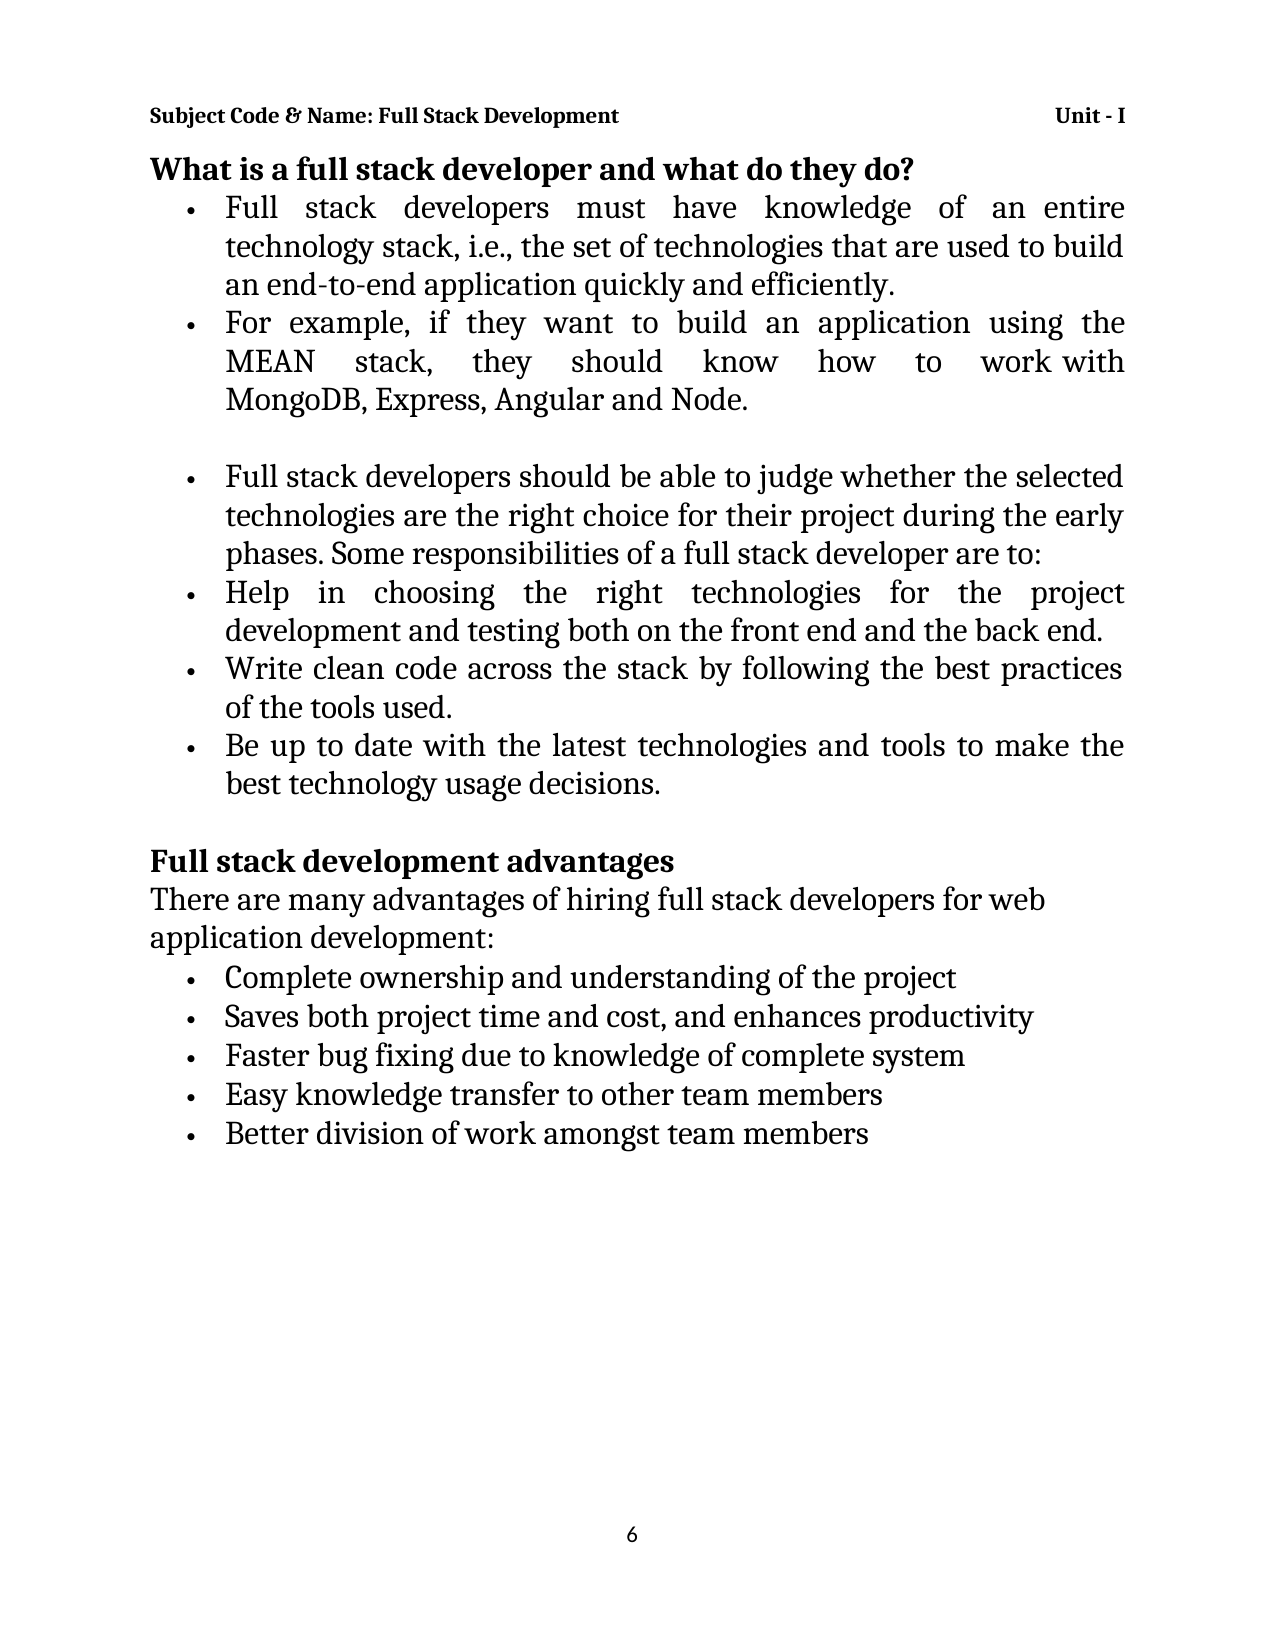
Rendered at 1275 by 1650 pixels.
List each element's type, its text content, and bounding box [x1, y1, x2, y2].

list Saves both project time and cost, and enhances productivity [187, 996, 1258, 1035]
text There are many advantages of hiring full stack developers for web application development: [150, 880, 1129, 957]
list Complete ownership and understanding of the project [187, 957, 1258, 996]
list Full stack developers should be able to judge whether the selected technologies are the right choice for their project during the early phases. Some responsibilities of a full stack developer are to: [187, 458, 1125, 573]
list Help in choosing the right technologies for the project development and testing both on the front end and the back end. [187, 573, 1126, 650]
list Be up to date with the latest technologies and tools to make the best technology usage decisions. [187, 726, 1125, 803]
list Easy knowledge transfer to other team members [187, 1074, 1258, 1113]
subtitle What is a full stack developer and what do they do? [150, 149, 1258, 189]
list Faster bug fixing due to knowledge of complete system [187, 1035, 1258, 1074]
list Full stack developers must have knowledge of an entire technology stack, i.e., the set of technologies that are used to build an end-to-end application quickly and efficiently. [187, 189, 1126, 304]
subtitle Full stack development advantages [150, 841, 1258, 880]
list Better division of work amongst team members [187, 1113, 1258, 1152]
list Write clean code across the stack by following the best practices of the tools used. [187, 650, 1124, 726]
list For example, if they want to build an application using the MEAN stack, they should know how to work with MongoDB, Express, Angular and Node. [187, 304, 1126, 419]
